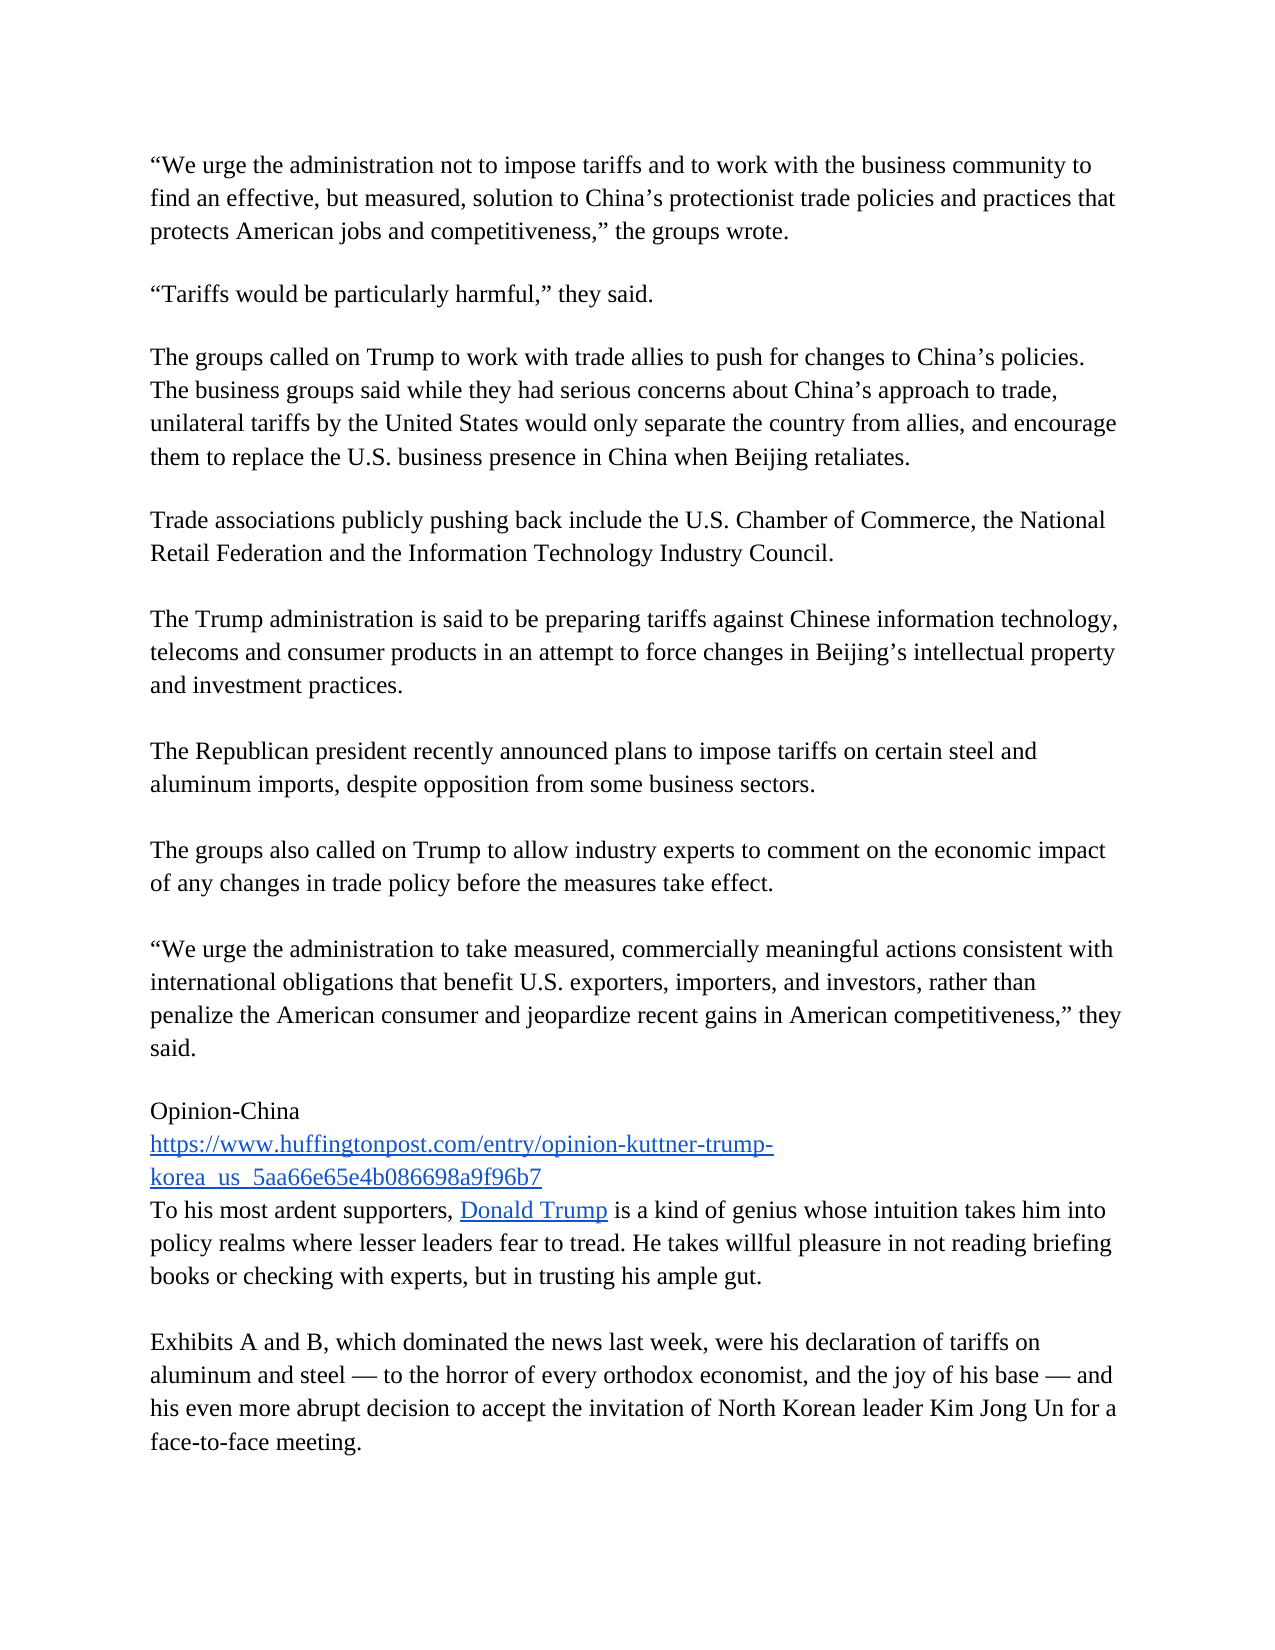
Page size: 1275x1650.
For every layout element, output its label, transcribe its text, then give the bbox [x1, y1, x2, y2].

text The Republican president recently announced plans to impose tariffs on certain steel and aluminum imports, despite opposition from some business sectors. [150, 736, 1125, 798]
text https://www.huffingtonpost.com/entry/opinion-kuttner-trump-korea_us_5aa66e65e4b086698a9f96b7 [150, 1129, 1125, 1191]
text To his most ardent supporters, Donald Trump is a kind of genius whose intuition takes him into policy realms where lesser leaders fear to tread. He takes willful pleasure in not reading briefing books or checking with experts, but in trusting his ample gut. [150, 1195, 1125, 1290]
text “Tariffs would be particularly harmful,” they said. [150, 279, 1125, 308]
text The groups also called on Trump to allow industry experts to comment on the economic impact of any changes in trade policy before the measures take effect. [150, 835, 1125, 897]
text Trade associations publicly pushing back include the U.S. Chamber of Commerce, the National Retail Federation and the Information Technology Industry Council. [150, 505, 1125, 567]
text The groups called on Trump to work with trade allies to push for changes to China’s policies. The business groups said while they had serious concerns about China’s approach to trade, unilateral tariffs by the United States would only separate the country from allies, and encourage them to replace the U.S. business presence in China when Beijing retaliates. [150, 342, 1125, 470]
text “We urge the administration not to impose tariffs and to work with the business community to find an effective, but measured, solution to China’s protectionist trade policies and practices that protects American jobs and competitiveness,” the groups wrote. [150, 150, 1125, 245]
text Opinion-China [150, 1096, 1125, 1125]
text “We urge the administration to take measured, commercially meaningful actions consistent with international obligations that benefit U.S. exporters, importers, and investors, rather than penalize the American consumer and jeopardize recent gains in American competitiveness,” they said. [150, 934, 1125, 1062]
text Exhibits A and B, which dominated the news last week, were his declaration of tariffs on aluminum and steel ― to the horror of every orthodox economist, and the joy of his base ― and his even more abrupt decision to accept the invitation of North Korean leader Kim Jong Un for a face-to-face meeting. [150, 1327, 1125, 1455]
text The Trump administration is said to be preparing tariffs against Chinese information technology, telecoms and consumer products in an attempt to force changes in Beijing’s intellectual property and investment practices. [150, 604, 1125, 699]
